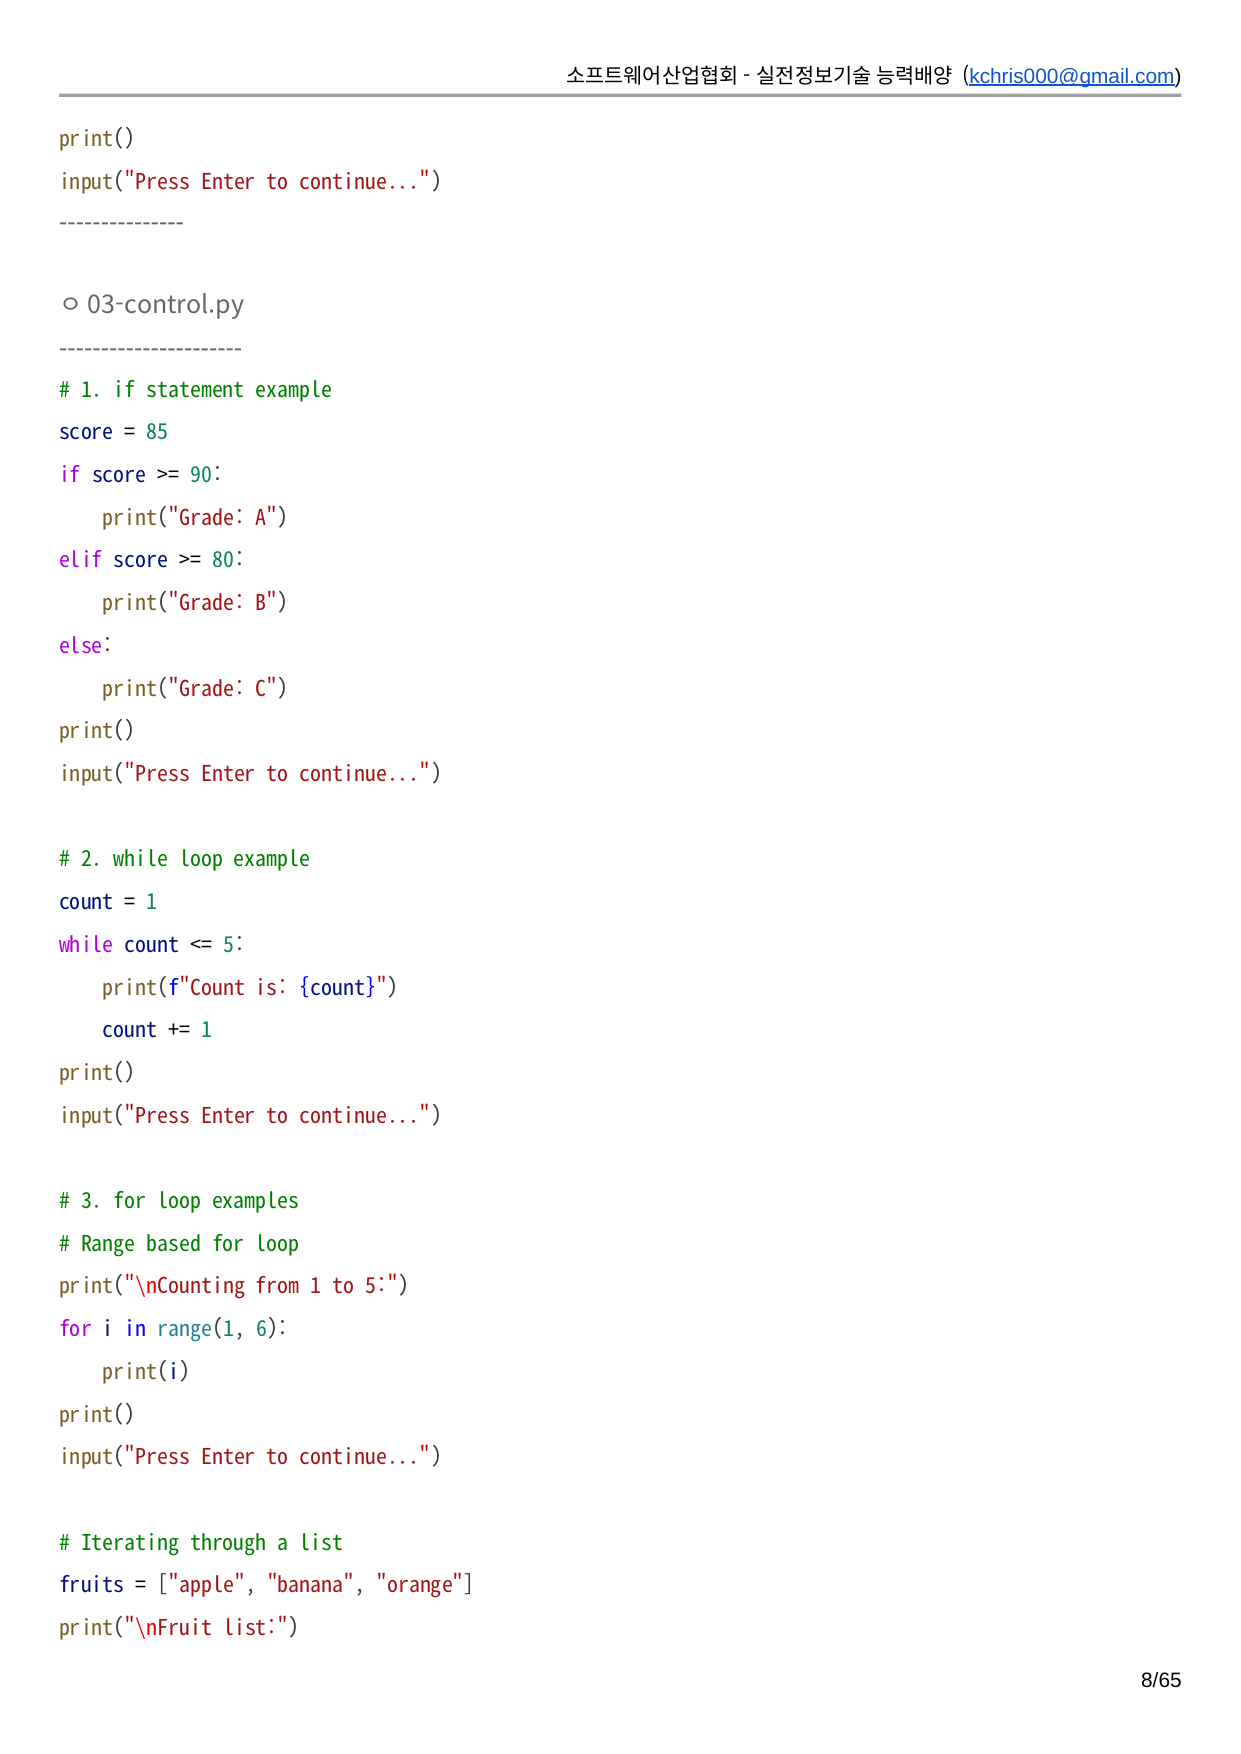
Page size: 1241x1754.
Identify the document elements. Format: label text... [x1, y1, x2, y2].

text count = 1 [59, 884, 1181, 916]
text else: [59, 628, 1181, 659]
text # 2. while loop example [59, 841, 1181, 873]
text print(i) [59, 1354, 1181, 1386]
text fruits = ["apple", "banana", "orange"] [59, 1567, 1181, 1599]
text ㅇ 03-control.py [59, 284, 1181, 320]
text print("\nCounting from 1 to 5:") [59, 1268, 1181, 1300]
text print(f"Count is: {count}") [59, 969, 1181, 1001]
text score = 85 [59, 414, 1181, 446]
text print("Grade: C") [59, 671, 1181, 702]
text input("Press Enter to continue...") [59, 164, 1181, 196]
text # Range based for loop [59, 1226, 1181, 1257]
text if score >= 90: [59, 457, 1181, 489]
text input("Press Enter to continue...") [59, 1439, 1181, 1471]
text input("Press Enter to continue...") [59, 1098, 1181, 1129]
text print() [59, 713, 1181, 745]
text for i in range(1, 6): [59, 1311, 1181, 1343]
text # 1. if statement example [59, 372, 1181, 403]
text count += 1 [59, 1012, 1181, 1044]
text print("Grade: B") [59, 585, 1181, 617]
text print() [59, 1397, 1181, 1428]
text elif score >= 80: [59, 542, 1181, 574]
text print("Grade: A") [59, 500, 1181, 531]
text print() [59, 1055, 1181, 1087]
text # Iterating through a list [59, 1525, 1181, 1556]
text while count <= 5: [59, 927, 1181, 958]
text input("Press Enter to continue...") [59, 756, 1181, 788]
text print("\nFruit list:") [59, 1610, 1181, 1642]
text --------------- [59, 207, 1181, 235]
text print() [59, 121, 1181, 153]
text ---------------------- [59, 333, 1181, 362]
text # 3. for loop examples [59, 1183, 1181, 1215]
